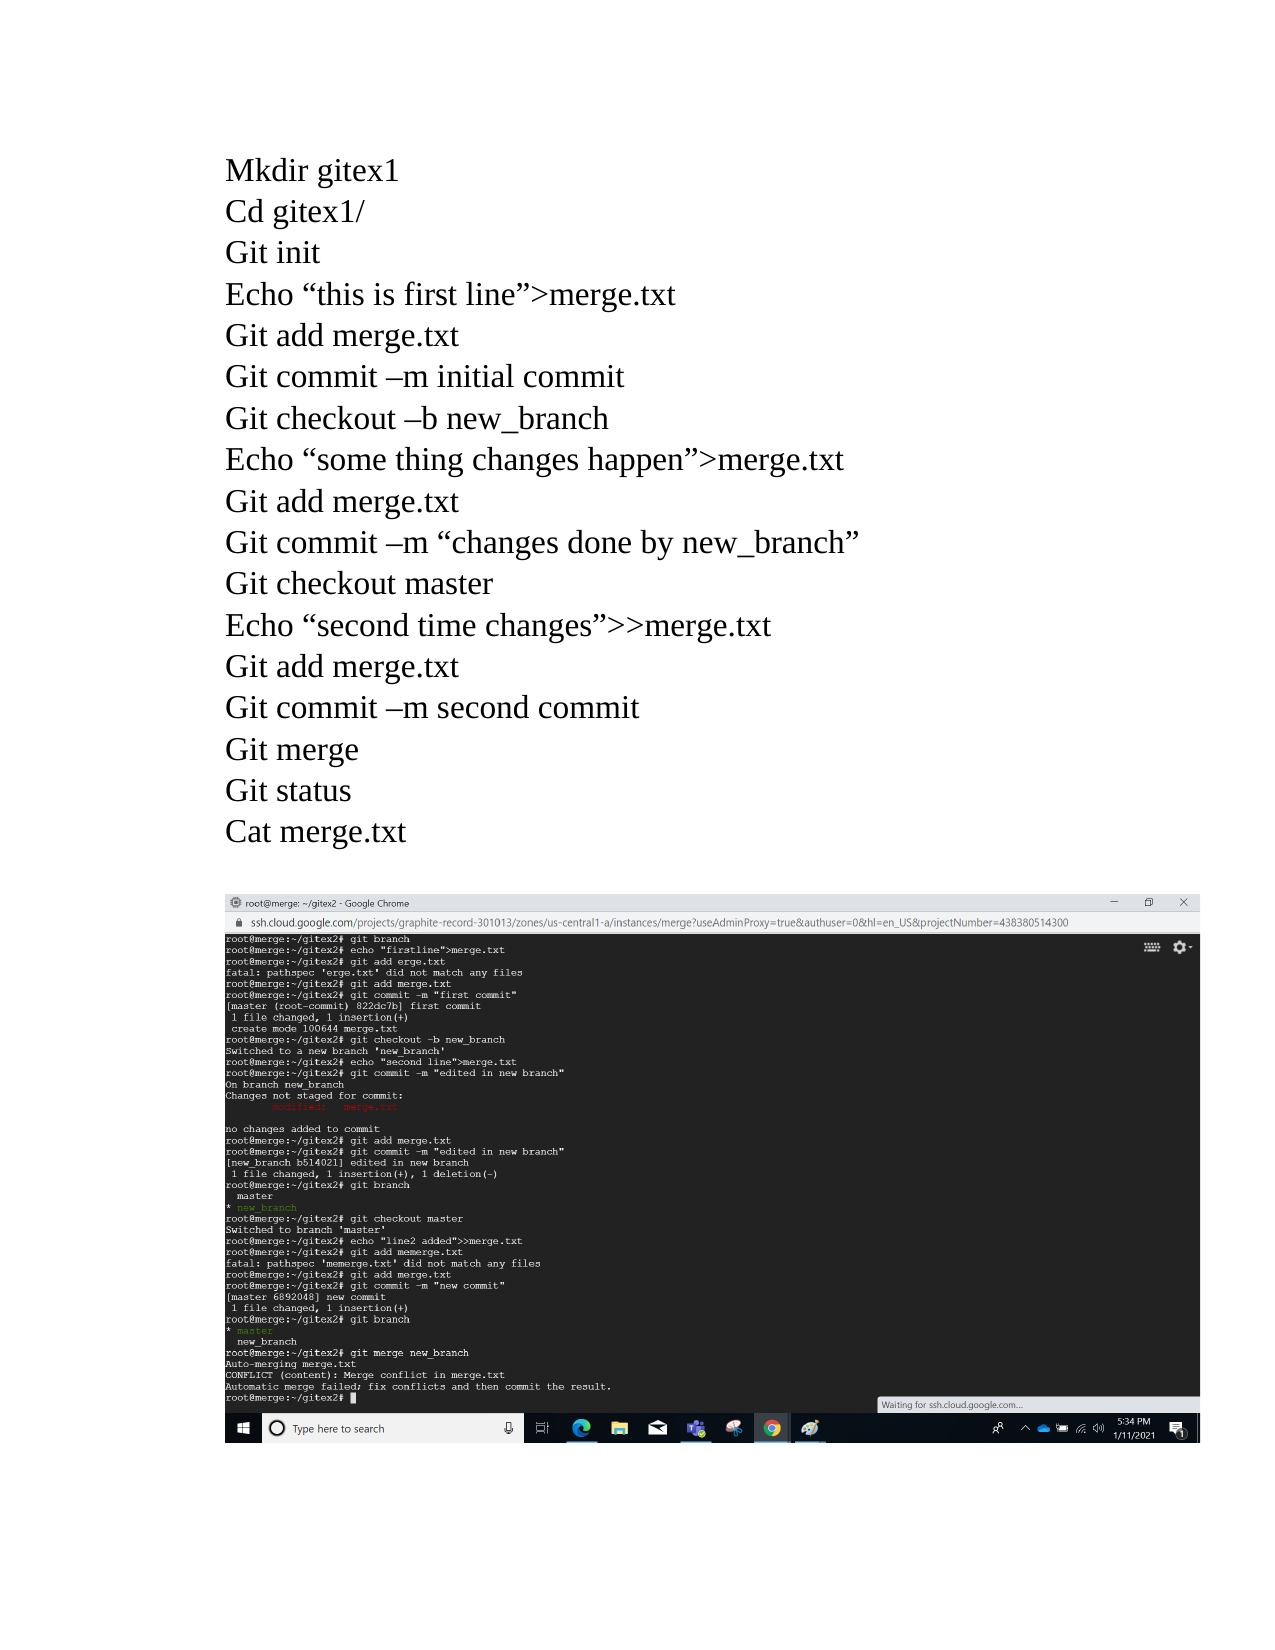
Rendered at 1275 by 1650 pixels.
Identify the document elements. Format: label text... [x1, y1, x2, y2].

list Echo “second time changes”>>merge.txt [225, 605, 1125, 643]
list Cd gitex1/ [225, 191, 1125, 230]
picture [225, 894, 1200, 1443]
list Git commit –m initial commit [225, 357, 1125, 395]
list Echo “this is first line”>merge.txt [225, 274, 1125, 312]
list Git checkout master [225, 563, 1125, 602]
list Git add merge.txt [225, 315, 1125, 354]
list Git add merge.txt [225, 481, 1125, 519]
list Cat merge.txt [225, 812, 1125, 850]
list Git commit –m second commit [225, 688, 1125, 726]
list Git init [225, 233, 1125, 271]
list Git checkout –b new_branch [225, 398, 1125, 436]
list Mkdir gitex1 [225, 150, 1125, 188]
list Git merge [225, 729, 1125, 767]
list Git commit –m “changes done by new_branch” [225, 522, 1125, 561]
list Echo “some thing changes happen”>merge.txt [225, 439, 1125, 478]
list Git add merge.txt [225, 646, 1125, 684]
list Git status [225, 770, 1125, 809]
